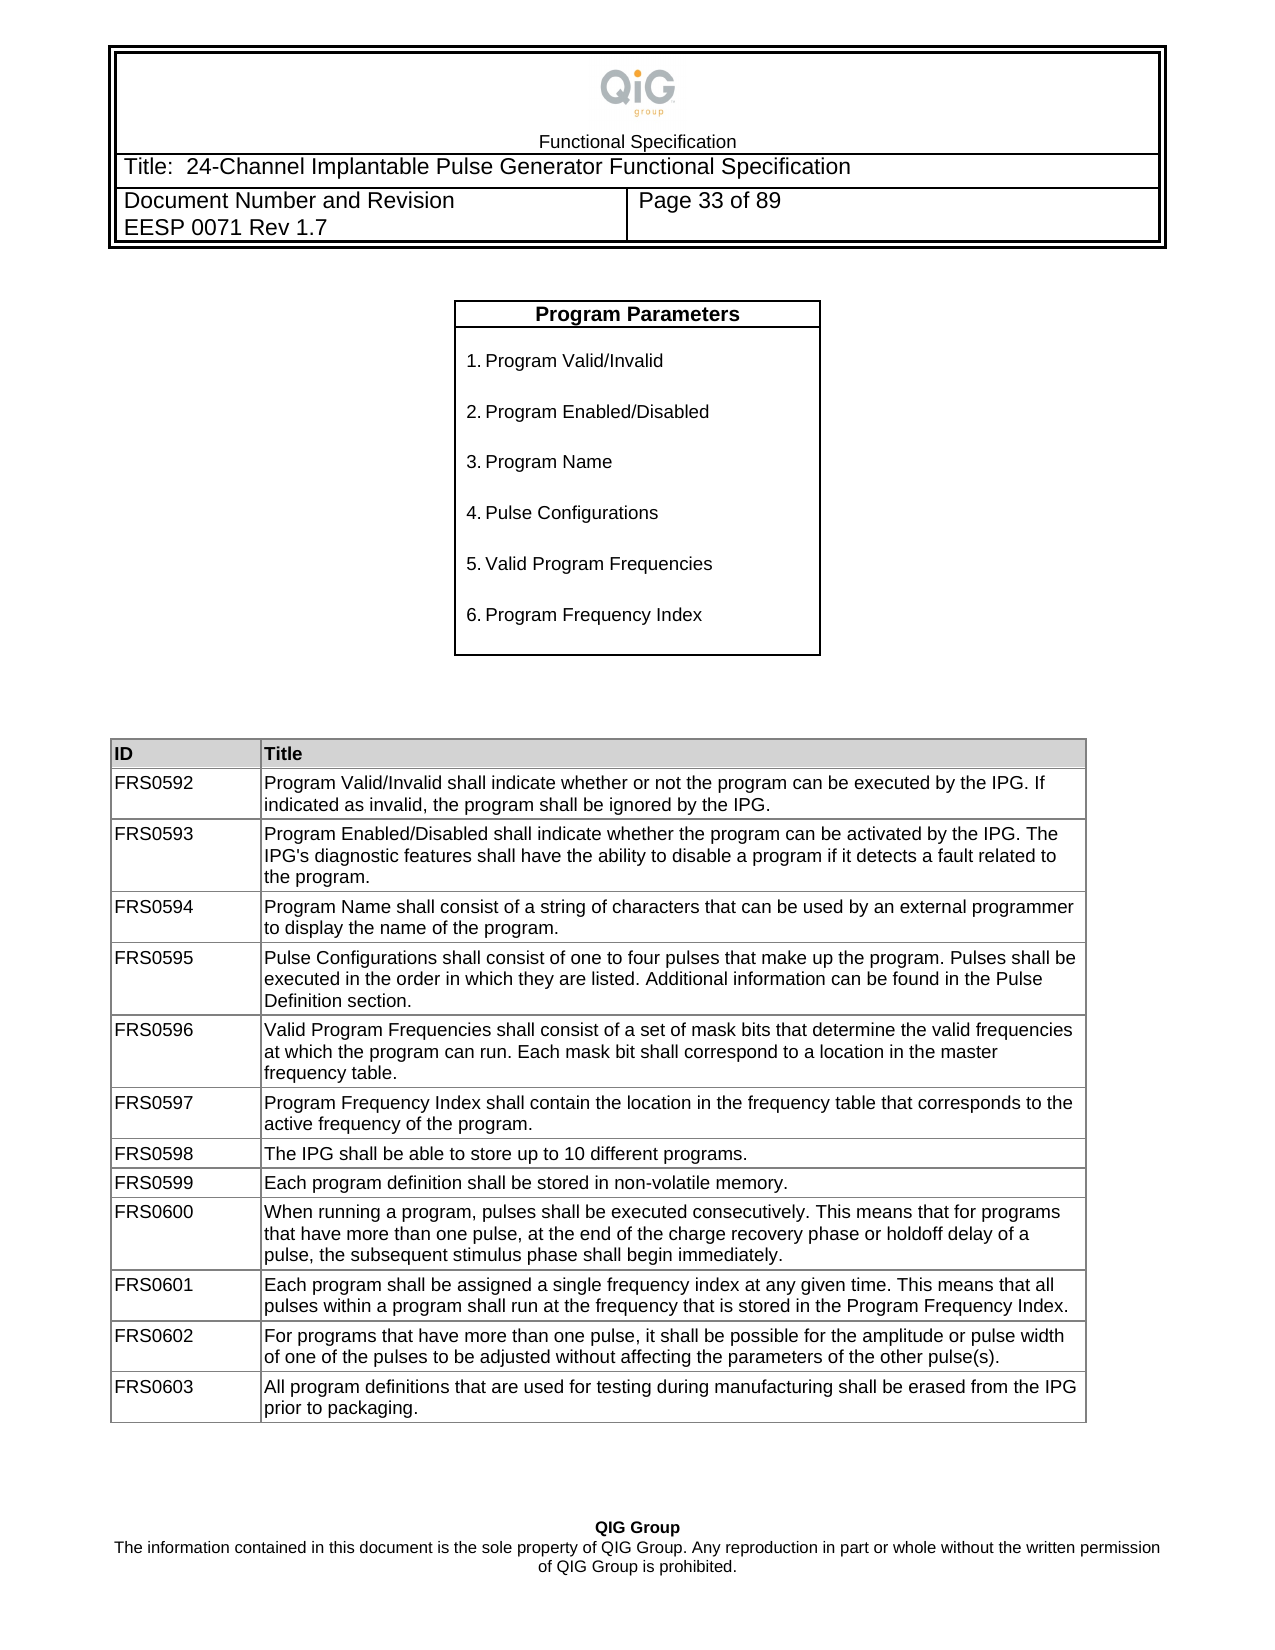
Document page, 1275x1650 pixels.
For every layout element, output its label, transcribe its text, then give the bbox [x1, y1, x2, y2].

table_cell FRS0594 [112, 892, 260, 942]
table_cell Pulse Configurations shall consist of one to four pulses that make up the program. Pulses shall be executed in the order in which they are listed. Additional information can be found in the Pulse Definition section. [262, 943, 1085, 1014]
table_cell All program definitions that are used for testing during manufacturing shall be erased from the IPG prior to packaging. [262, 1372, 1085, 1422]
table_cell FRS0601 [112, 1271, 260, 1320]
table_cell Each program shall be assigned a single frequency index at any given time. This means that all pulses within a program shall run at the frequency that is stored in the Program Frequency Index. [262, 1271, 1085, 1320]
table_cell FRS0596 [112, 1016, 260, 1087]
table_cell FRS0598 [112, 1139, 260, 1167]
table_cell FRS0595 [112, 943, 260, 1014]
table_header Title [262, 740, 1085, 767]
table_cell FRS0603 [112, 1372, 260, 1422]
table_cell FRS0597 [112, 1088, 260, 1138]
table_cell FRS0592 [112, 769, 260, 818]
table_cell FRS0602 [112, 1322, 260, 1371]
table_cell Valid Program Frequencies shall consist of a set of mask bits that determine the valid frequencies at which the program can run. Each mask bit shall correspond to a location in the master frequency table. [262, 1016, 1085, 1087]
table_cell Program Enabled/Disabled shall indicate whether the program can be activated by the IPG. The IPG's diagnostic features shall have the ability to disable a program if it detects a fault related to the program. [262, 820, 1085, 891]
table_cell FRS0599 [112, 1169, 260, 1196]
table_cell FRS0600 [112, 1198, 260, 1269]
table_header Program Parameters [456, 302, 819, 326]
table_cell Program Frequency Index shall contain the location in the frequency table that corresponds to the active frequency of the program. [262, 1088, 1085, 1138]
picture [587, 54, 688, 132]
table_cell Program Name shall consist of a string of characters that can be used by an external programmer to display the name of the program. [262, 892, 1085, 942]
table_cell Program Valid/Invalid shall indicate whether or not the program can be executed by the IPG. If indicated as invalid, the program shall be ignored by the IPG. [262, 769, 1085, 818]
table_cell The IPG shall be able to store up to 10 different programs. [262, 1139, 1085, 1167]
table_header ID [112, 740, 260, 767]
table_cell FRS0593 [112, 820, 260, 891]
table_cell For programs that have more than one pulse, it shall be possible for the amplitude or pulse width of one of the pulses to be adjusted without affecting the parameters of the other pulse(s). [262, 1322, 1085, 1371]
table_cell Each program definition shall be stored in non-volatile memory. [262, 1169, 1085, 1196]
table_cell When running a program, pulses shall be executed consecutively. This means that for programs that have more than one pulse, at the end of the charge recovery phase or holdoff delay of a pulse, the subsequent stimulus phase shall begin immediately. [262, 1198, 1085, 1269]
table_cell 1. Program Valid/Invalid 2. Program Enabled/Disabled 3. Program Name 4. Pulse Configurations 5. Valid Program Frequencies 6. Program Frequency Index [456, 328, 819, 654]
